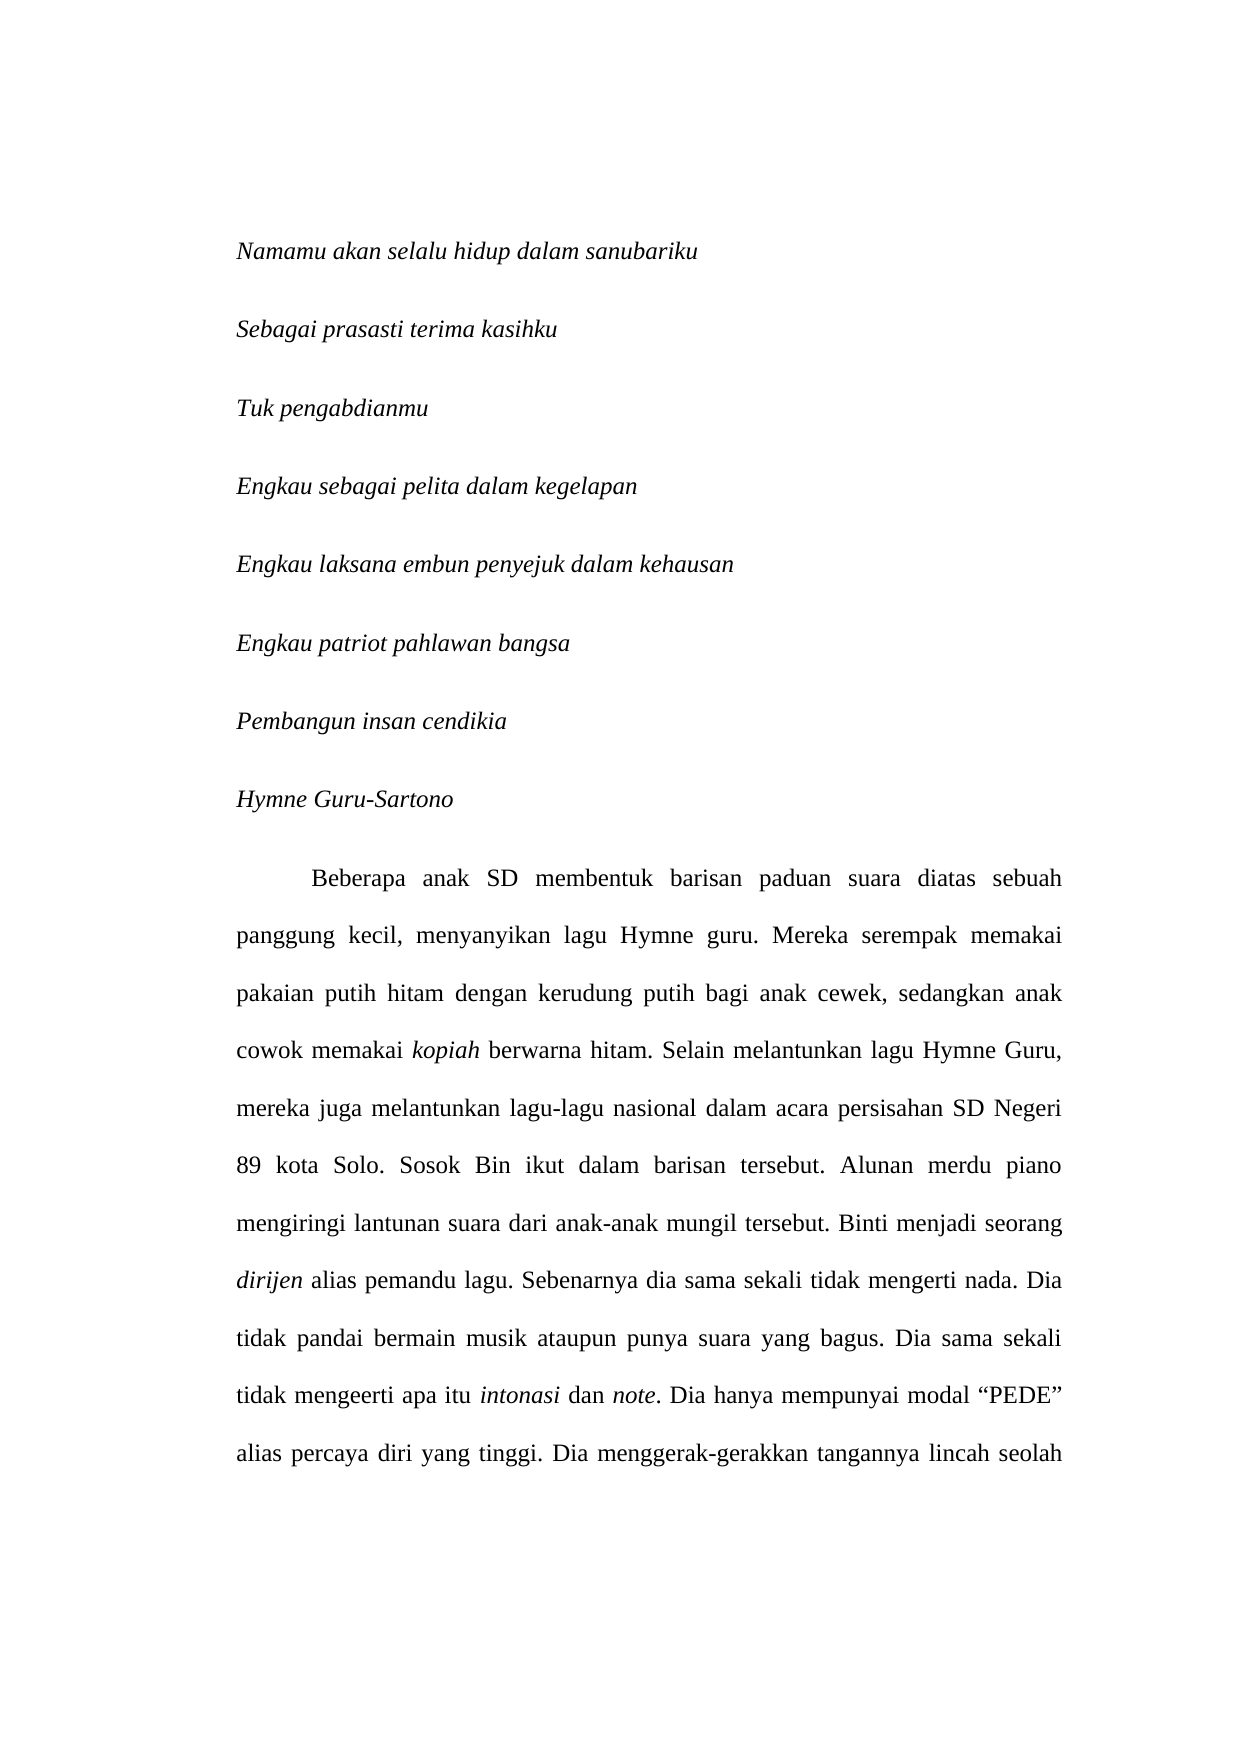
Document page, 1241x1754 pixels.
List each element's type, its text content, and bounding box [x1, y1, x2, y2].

text Engkau laksana embun penyejuk dalam kehausan [236, 549, 1063, 578]
text Sebagai prasasti terima kasihku [236, 314, 1063, 343]
text Engkau sebagai pelita dalam kegelapan [236, 471, 1063, 500]
text Hymne Guru-Sartono [236, 784, 1063, 813]
text Engkau patriot pahlawan bangsa [236, 628, 1063, 657]
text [236, 863, 1063, 1467]
text Pembangun insan cendikia [236, 706, 1063, 735]
text Tuk pengabdianmu [236, 393, 1063, 422]
text Namamu akan selalu hidup dalam sanubariku [236, 236, 1063, 265]
